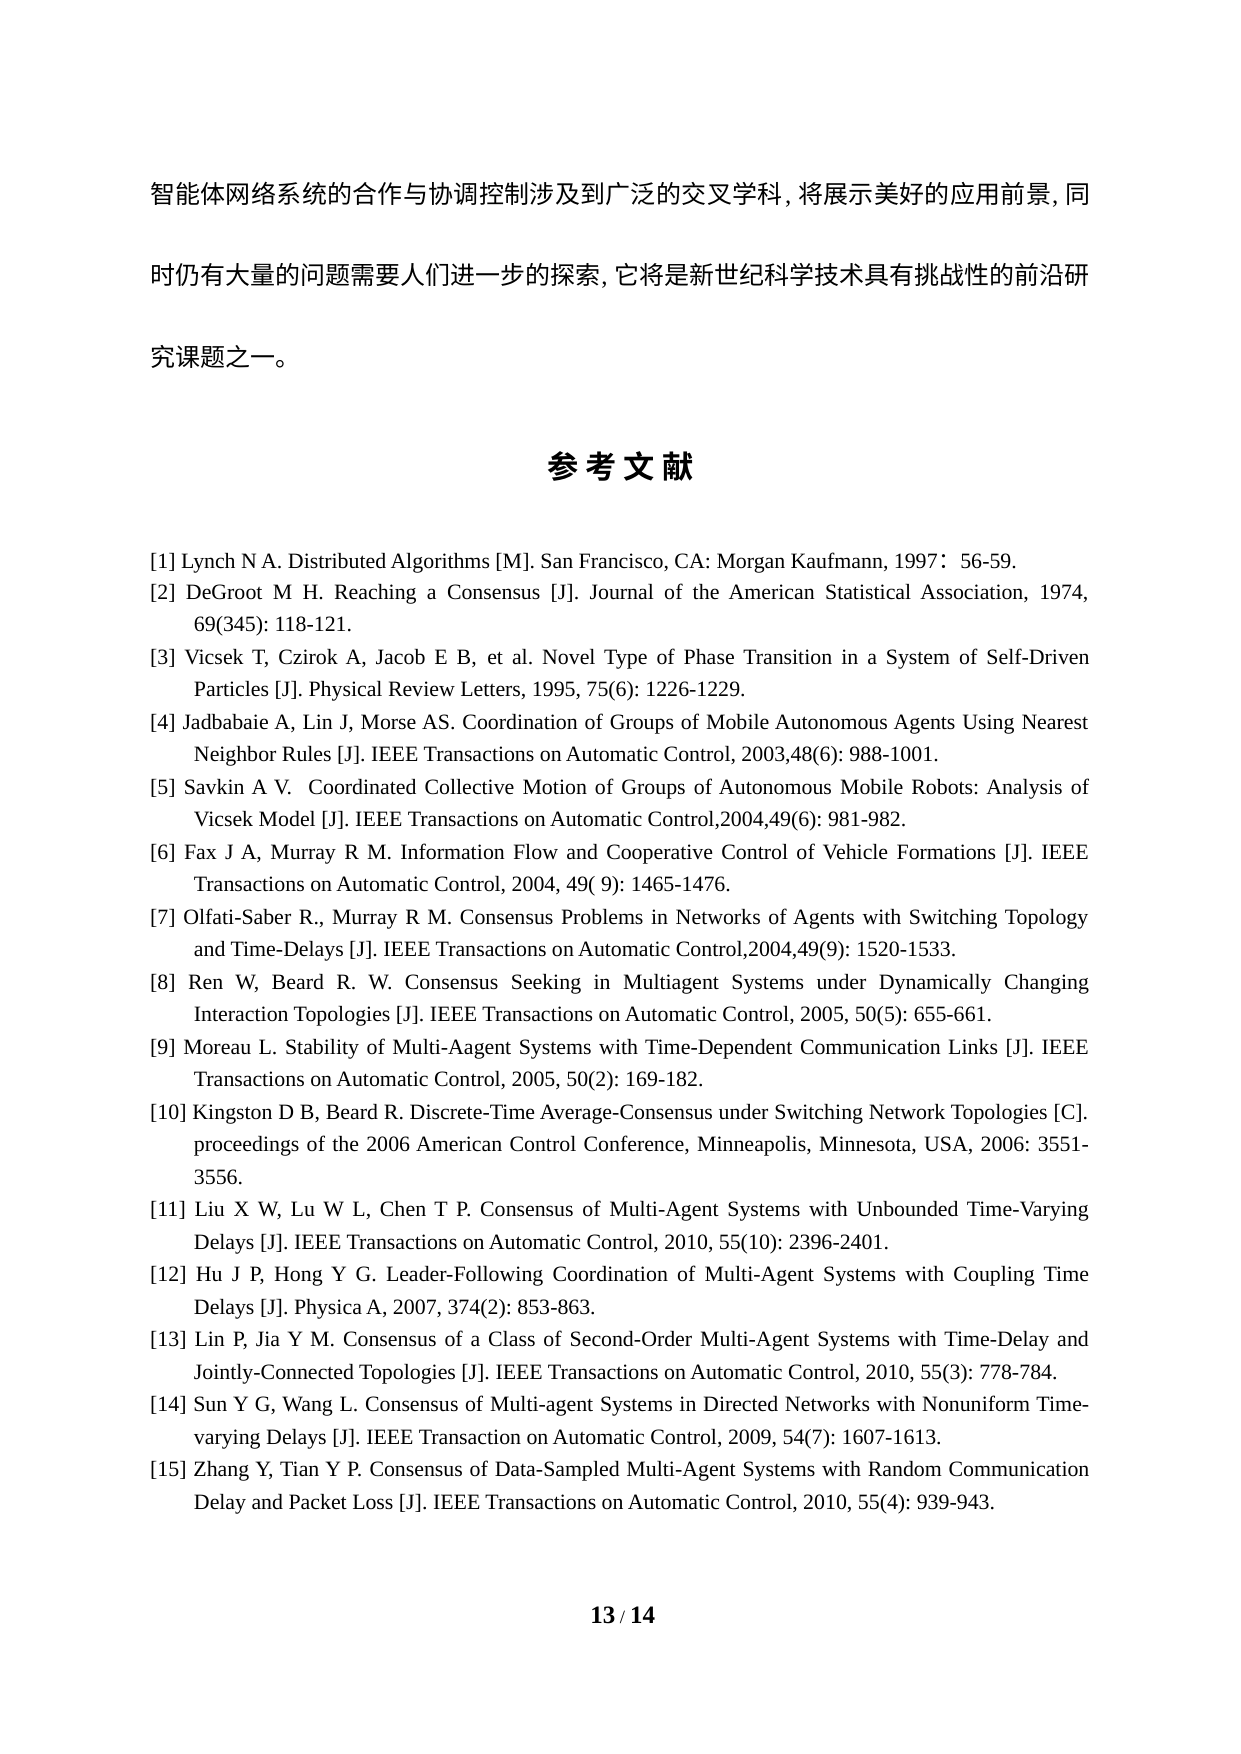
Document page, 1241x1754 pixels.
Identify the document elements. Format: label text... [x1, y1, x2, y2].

text [7] Olfati-Saber R., Murray R M. Consensus Problems in Networks of Agents with Switching Topology and Time-Delays [J]. IEEE Transactions on Automatic Control,2004,49(9): 1520-1533. [150, 900, 1090, 965]
text [2] DeGroot M H. Reaching a Consensus [J]. Journal of the American Statistical Association, 1974, 69(345): 118-121. [150, 575, 1090, 640]
text [3] Vicsek T, Czirok A, Jacob E B, et al. Novel Type of Phase Transition in a System of Self-Driven Particles [J]. Physical Review Letters, 1995, 75(6): 1226-1229. [150, 640, 1090, 705]
text [1] Lynch N A. Distributed Algorithms [M]. San Francisco, CA: Morgan Kaufmann, 1997：56-59. [150, 543, 1090, 575]
text [11] Liu X W, Lu W L, Chen T P. Consensus of Multi-Agent Systems with Unbounded Time-Varying Delays [J]. IEEE Transactions on Automatic Control, 2010, 55(10): 2396-2401. [150, 1193, 1090, 1258]
text [5] Savkin A V. Coordinated Collective Motion of Groups of Autonomous Mobile Robots: Analysis of Vicsek Model [J]. IEEE Transactions on Automatic Control,2004,49(6): 981-982. [150, 770, 1090, 835]
text [14] Sun Y G, Wang L. Consensus of Multi-agent Systems in Directed Networks with Nonuniform Time-varying Delays [J]. IEEE Transaction on Automatic Control, 2009, 54(7): 1607-1613. [150, 1388, 1090, 1453]
text [6] Fax J A, Murray R M. Information Flow and Cooperative Control of Vehicle Formations [J]. IEEE Transactions on Automatic Control, 2004, 49( 9): 1465-1476. [150, 835, 1090, 900]
text [4] Jadbabaie A, Lin J, Morse AS. Coordination of Groups of Mobile Autonomous Agents Using Nearest Neighbor Rules [J]. IEEE Transactions on Automatic Control, 2003,48(6): 988-1001. [150, 705, 1090, 770]
text [8] Ren W, Beard R. W. Consensus Seeking in Multiagent Systems under Dynamically Changing Interaction Topologies [J]. IEEE Transactions on Automatic Control, 2005, 50(5): 655-661. [150, 965, 1090, 1030]
text [10] Kingston D B, Beard R. Discrete-Time Average-Consensus under Switching Network Topologies [C]. proceedings of the 2006 American Control Conference, Minneapolis, Minnesota, USA, 2006: 3551-3556. [150, 1095, 1090, 1193]
text [9] Moreau L. Stability of Multi-Aagent Systems with Time-Dependent Communication Links [J]. IEEE Transactions on Automatic Control, 2005, 50(2): 169-182. [150, 1030, 1090, 1095]
subtitle 参 考 文 献 [150, 432, 1090, 497]
text [13] Lin P, Jia Y M. Consensus of a Class of Second-Order Multi-Agent Systems with Time-Delay and Jointly-Connected Topologies [J]. IEEE Transactions on Automatic Control, 2010, 55(3): 778-784. [150, 1323, 1090, 1388]
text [150, 160, 1090, 388]
text [15] Zhang Y, Tian Y P. Consensus of Data-Sampled Multi-Agent Systems with Random Communication Delay and Packet Loss [J]. IEEE Transactions on Automatic Control, 2010, 55(4): 939-943. [150, 1453, 1090, 1518]
text [12] Hu J P, Hong Y G. Leader-Following Coordination of Multi-Agent Systems with Coupling Time Delays [J]. Physica A, 2007, 374(2): 853-863. [150, 1258, 1090, 1323]
